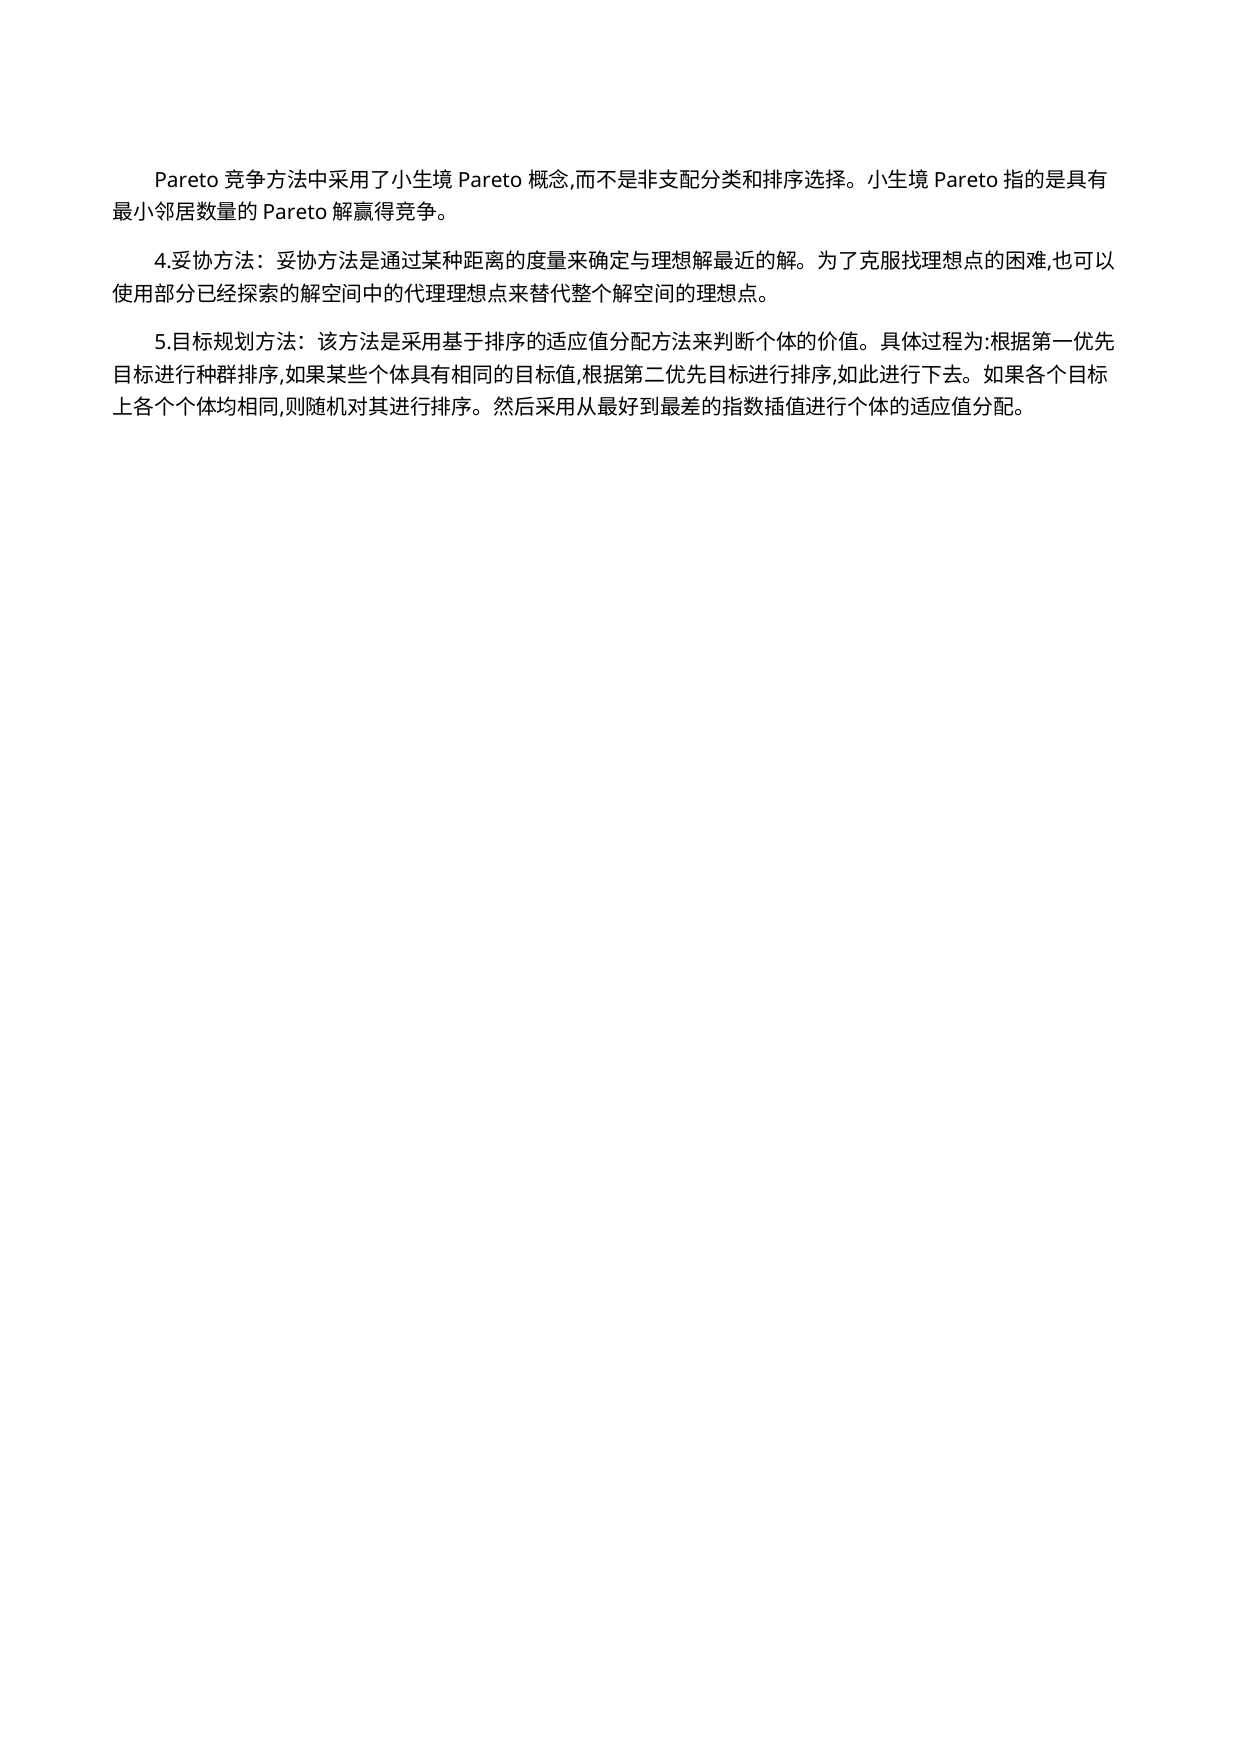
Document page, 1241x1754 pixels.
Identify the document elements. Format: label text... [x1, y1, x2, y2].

text 5.目标规划方法：该方法是采用基于排序的适应值分配方法来判断个体的价值。具体过程为:根据第一优先目标进行种群排序,如果某些个体具有相同的目标值,根据第二优先目标进行排序,如此进行下去。如果各个目标上各个个体均相同,则随机对其进行排序。然后采用从最好到最差的指数插值进行个体的适应值分配。 [112, 324, 1128, 422]
text 4.妥协方法：妥协方法是通过某种距离的度量来确定与理想解最近的解。为了克服找理想点的困难,也可以使用部分已经探索的解空间中的代理理想点来替代整个解空间的理想点。 [112, 243, 1128, 308]
text Pareto 竞争方法中采用了小生境Pareto 概念,而不是非支配分类和排序选择。小生境Pareto 指的是具有最小邻居数量的Pareto 解赢得竞争。 [112, 162, 1128, 227]
